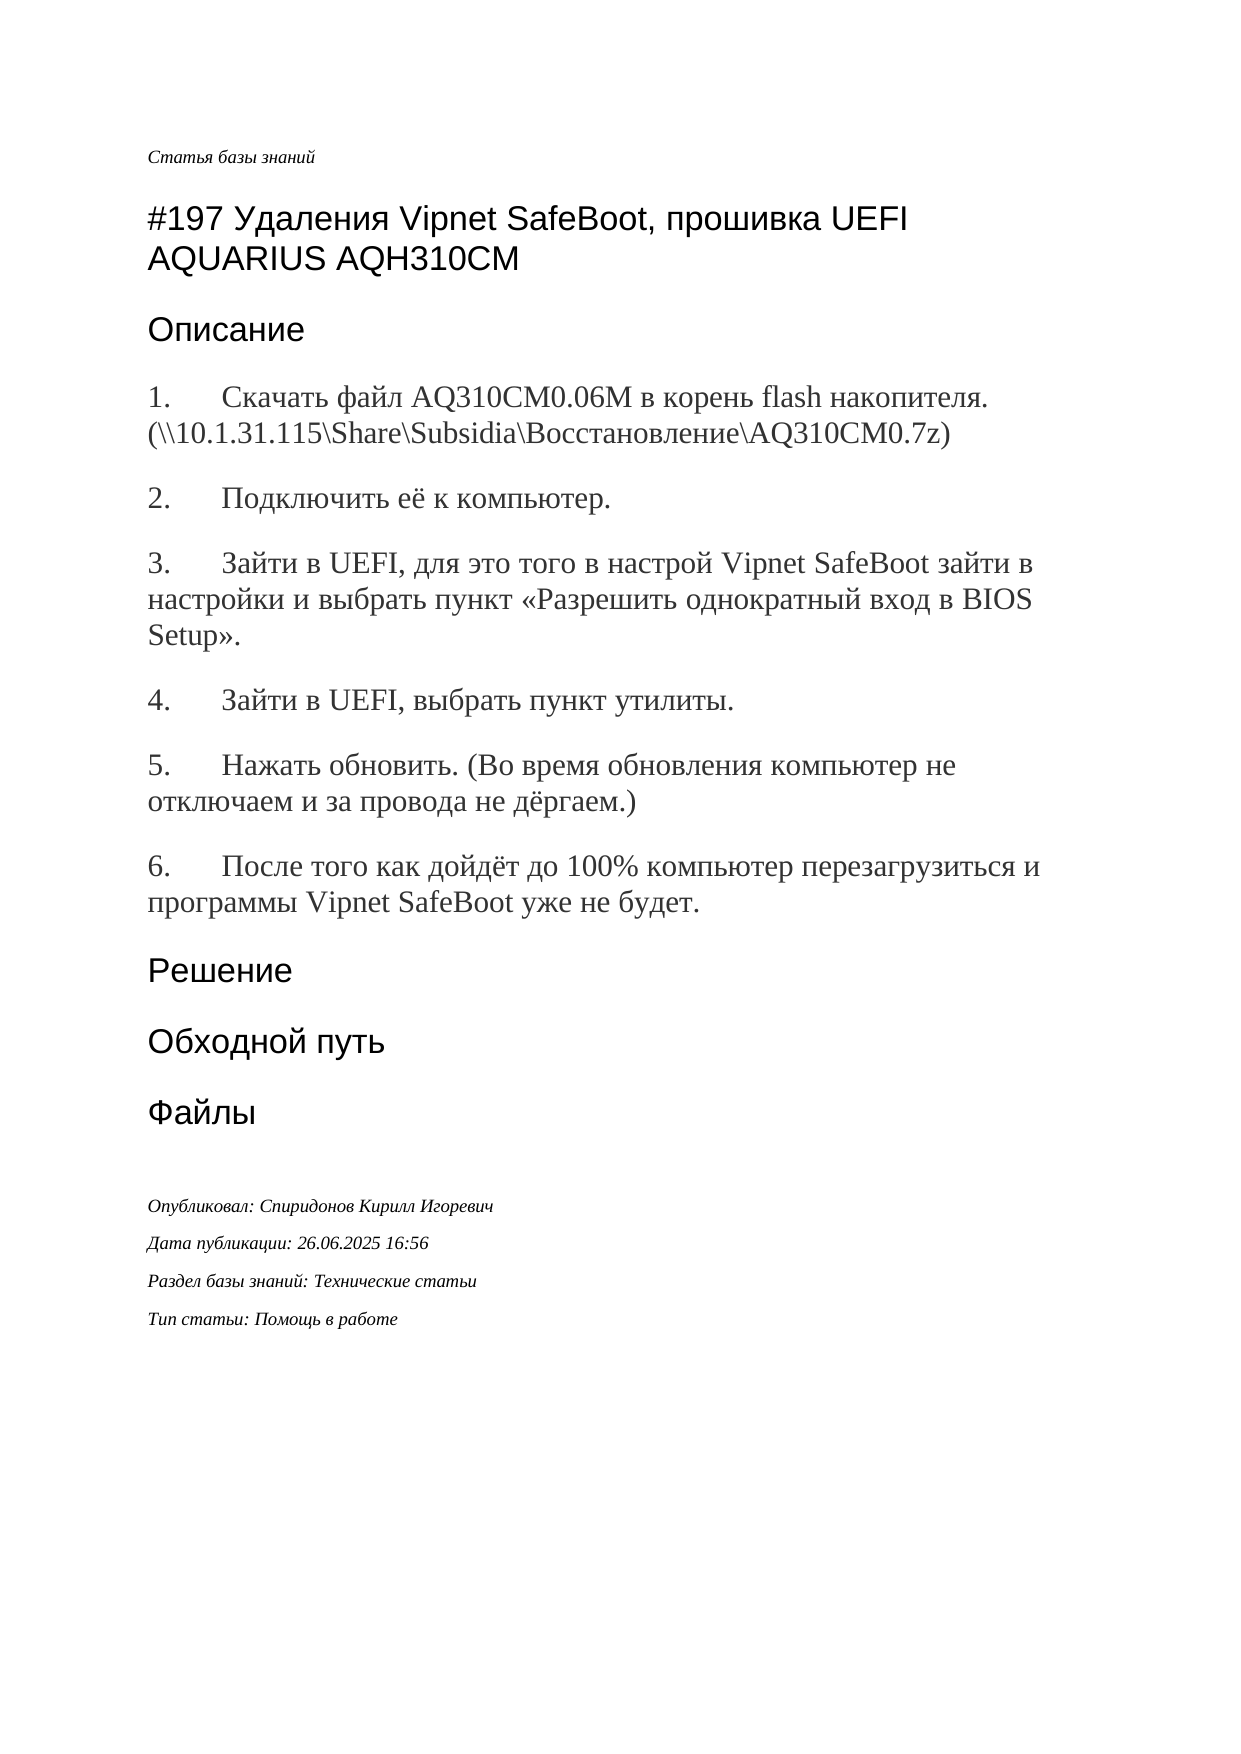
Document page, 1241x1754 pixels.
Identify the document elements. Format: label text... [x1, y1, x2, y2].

list Зайти в UEFI, выбрать пункт утилиты. [147, 681, 1065, 717]
list Подключить её к компьютер. [147, 479, 1065, 515]
text (\\10.1.31.115\Share\Subsidia\Восстановление\AQ310CM0.7z) [147, 414, 1065, 450]
subtitle Решение Обходной путь Файлы [147, 950, 450, 1131]
subtitle #197 Удаления Vipnet SafeBoot, прошивка UEFI [147, 199, 1065, 238]
list Зайти в UEFI, для это того в настрой Vipnet SafeBoot зайти в настройки и выбрать пункт «Разрешить однократный вход в BIOS Setup». [147, 544, 1033, 652]
text Статья базы знаний [147, 146, 1065, 168]
text Описание [147, 309, 1065, 349]
text Раздел базы знаний: Технические статьи Тип статьи: Помощь в работе [147, 1270, 503, 1329]
list После того как дойдёт до 100% компьютер перезагрузиться и программы Vipnet SafeBoot уже не будет. [147, 847, 1043, 919]
text AQUARIUS AQH310CM [147, 238, 1065, 278]
list Нажать обновить. (Во время обновления компьютер не отключаем и за провода не дёргаем.) [147, 746, 959, 818]
list Скачать файл AQ310CM0.06M в корень flash накопителя. [147, 378, 1065, 414]
text Опубликовал: Спиридонов Кирилл Игоревич Дата публикации: 26.06.2025 16:56 [147, 1195, 503, 1254]
